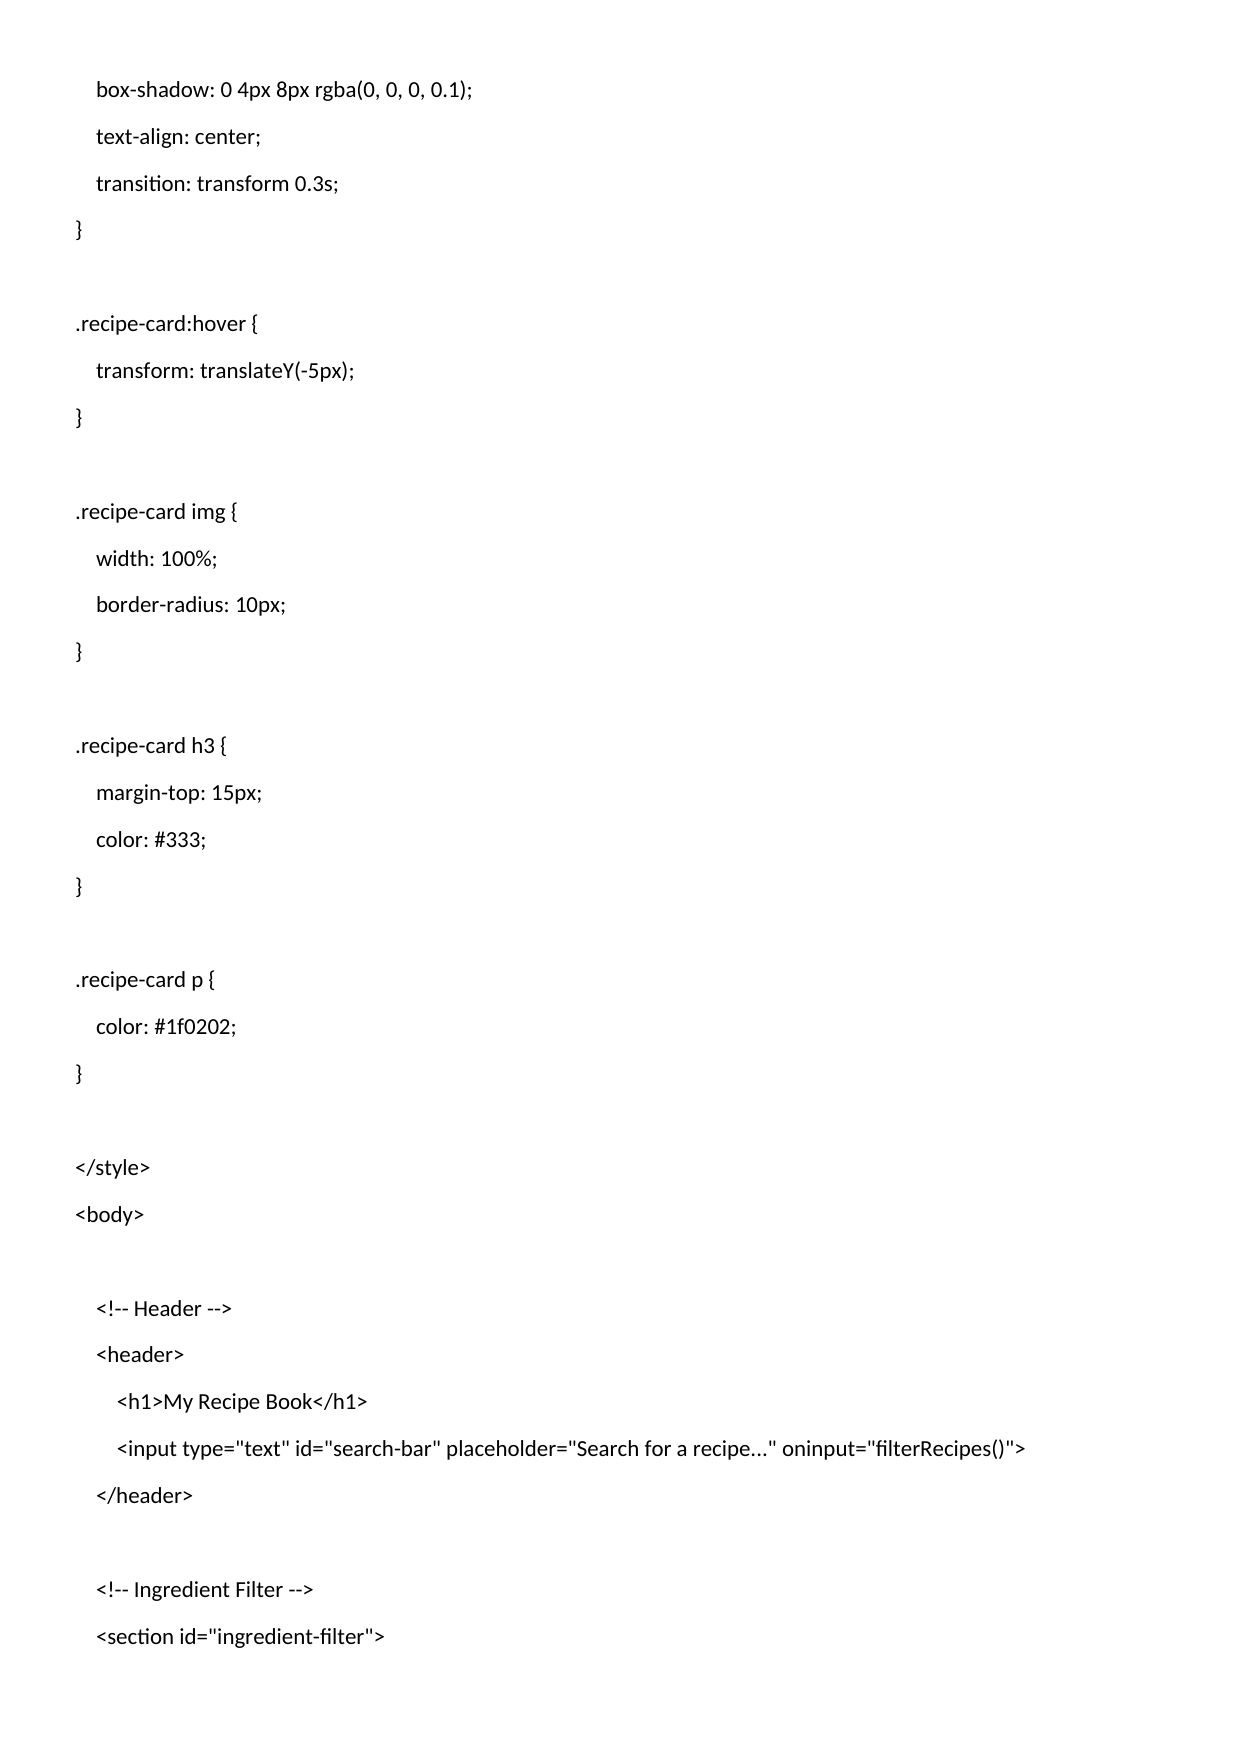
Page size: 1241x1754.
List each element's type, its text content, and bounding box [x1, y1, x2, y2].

text color: #1f0202; [75, 1012, 1165, 1041]
text } [75, 1059, 1165, 1087]
text transition: transform 0.3s; [75, 169, 1165, 197]
text box-shadow: 0 4px 8px rgba(0, 0, 0, 0.1); [75, 75, 1165, 103]
text color: #333; [75, 825, 1165, 853]
text .recipe-card:hover { [75, 309, 1165, 337]
text margin-top: 15px; [75, 778, 1165, 806]
text </style> [75, 1153, 1165, 1181]
text } [75, 216, 1165, 244]
text .recipe-card h3 { [75, 731, 1165, 759]
text width: 100%; [75, 544, 1165, 572]
text <section id="ingredient-filter"> [75, 1622, 1165, 1650]
text .recipe-card img { [75, 497, 1165, 525]
text text-align: center; [75, 122, 1165, 150]
text transform: translateY(-5px); [75, 356, 1165, 384]
text <h1>My Recipe Book</h1> [75, 1387, 1165, 1416]
text } [75, 637, 1165, 666]
text <!-- Ingredient Filter --> [75, 1575, 1165, 1603]
text <header> [75, 1341, 1165, 1369]
text } [75, 403, 1165, 431]
text <!-- Header --> [75, 1294, 1165, 1322]
text </header> [75, 1481, 1165, 1509]
text } [75, 872, 1165, 900]
text border-radius: 10px; [75, 591, 1165, 619]
text <input type="text" id="search-bar" placeholder="Search for a recipe..." oninput="filterRecipes()"> [75, 1434, 1165, 1462]
text <body> [75, 1200, 1165, 1228]
text .recipe-card p { [75, 966, 1165, 994]
